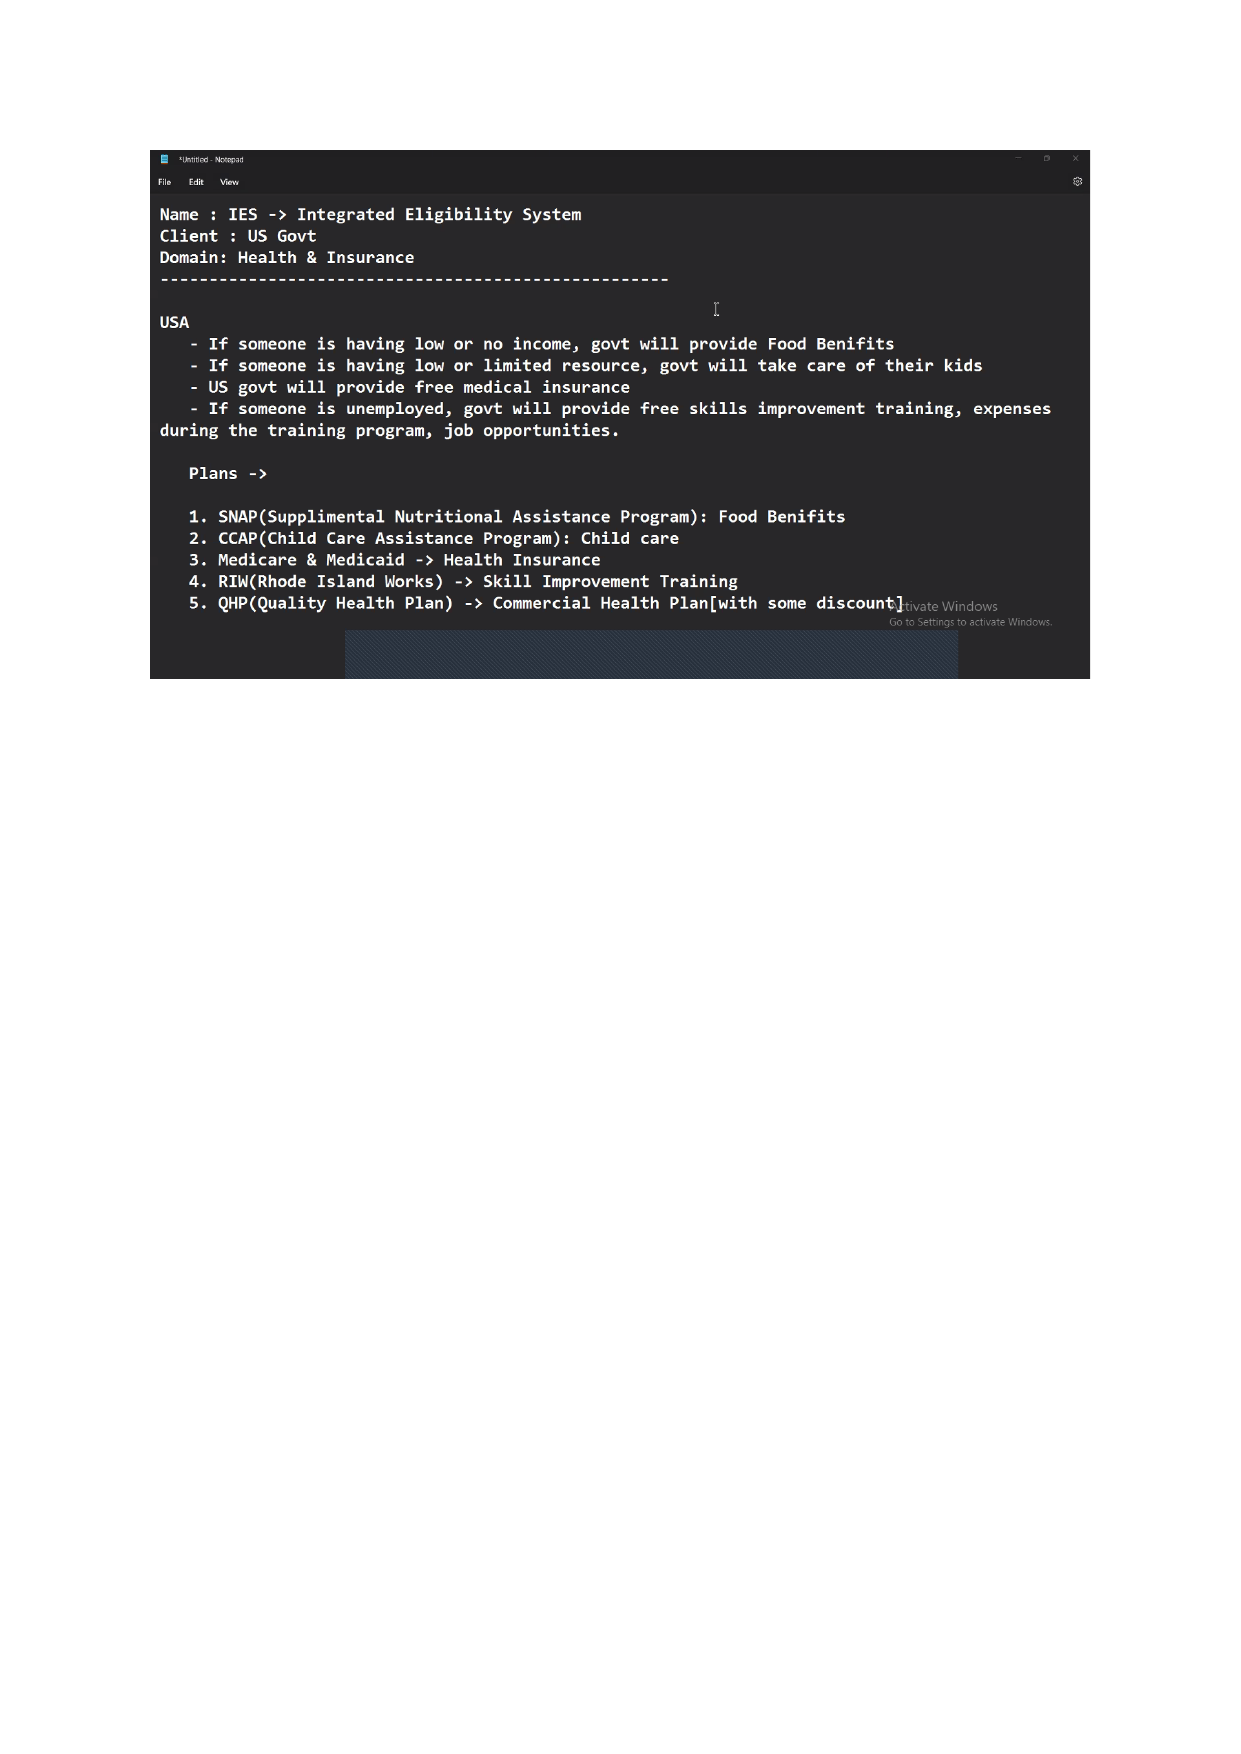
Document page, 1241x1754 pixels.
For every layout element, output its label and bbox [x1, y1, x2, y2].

picture [150, 150, 1091, 679]
